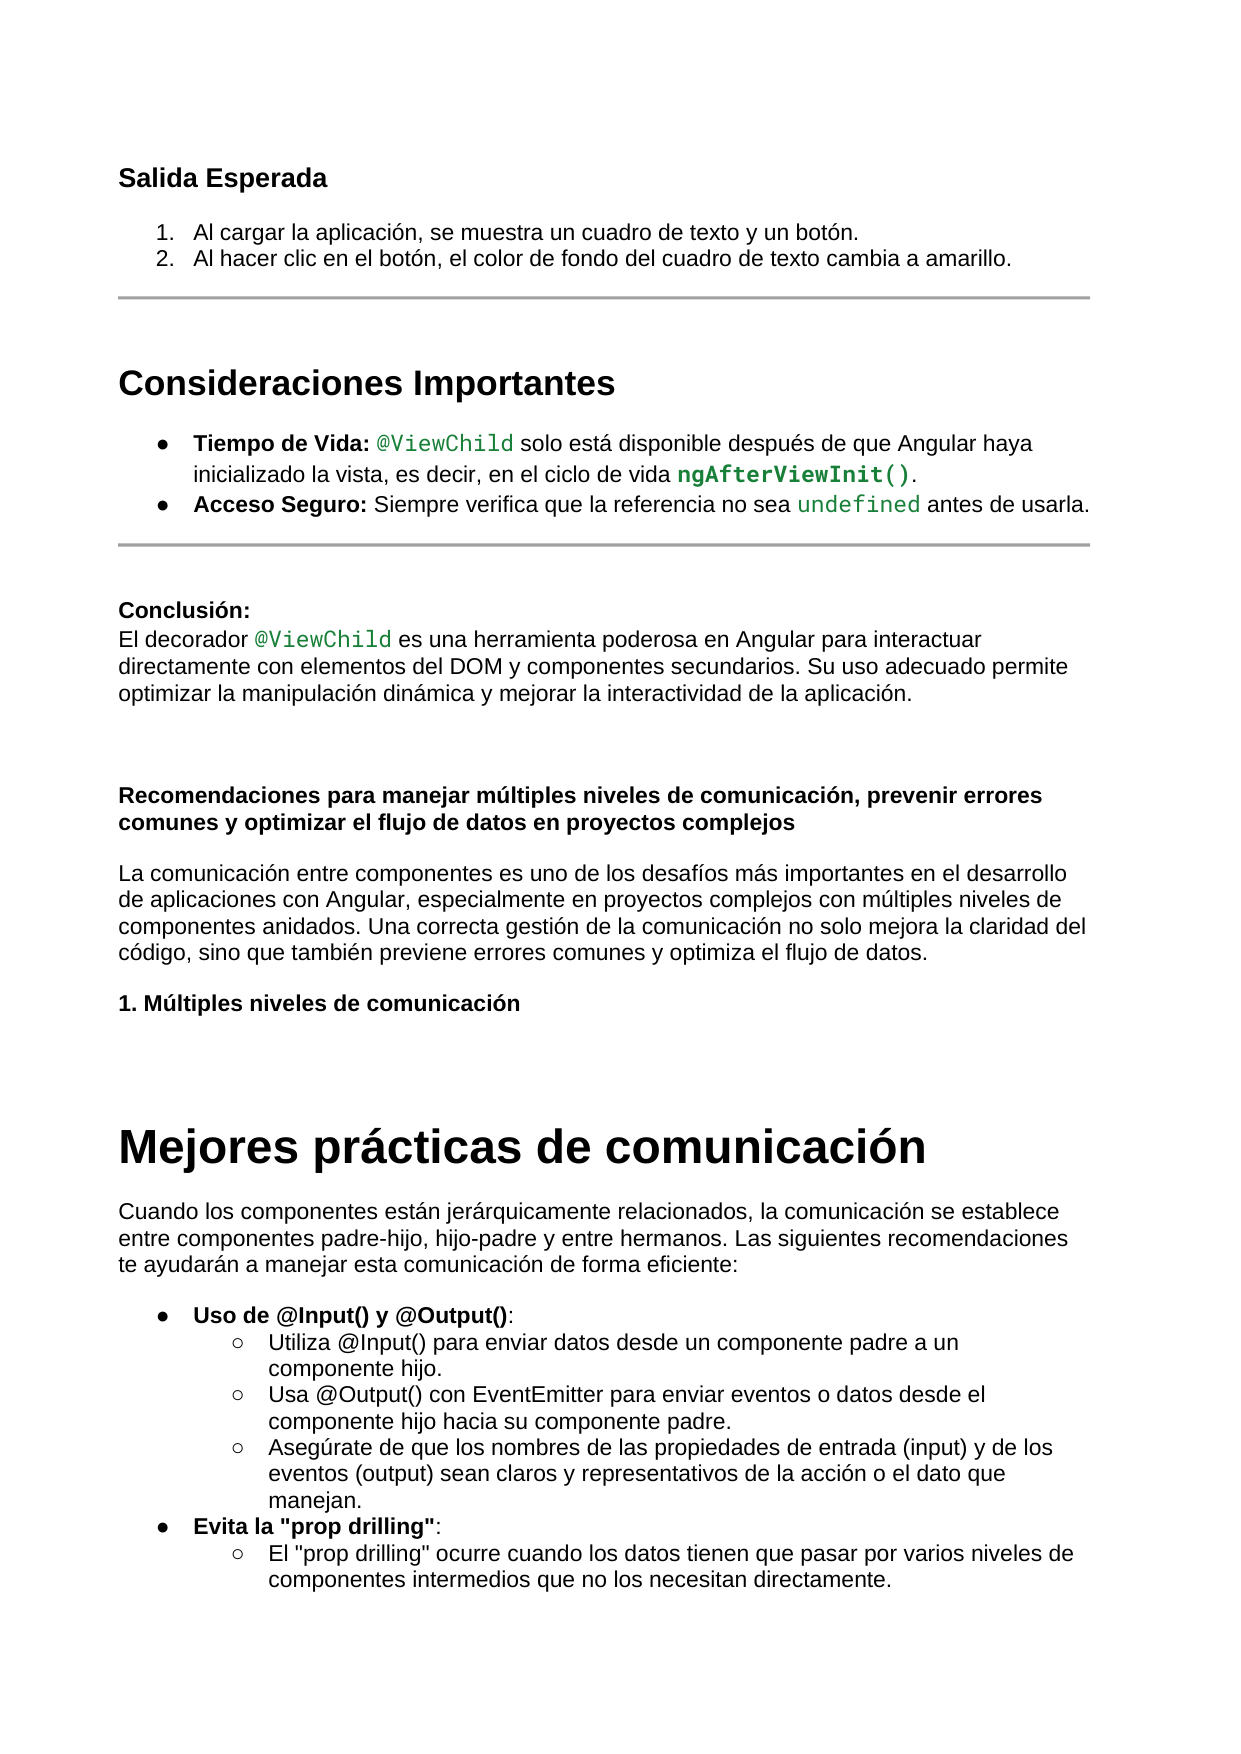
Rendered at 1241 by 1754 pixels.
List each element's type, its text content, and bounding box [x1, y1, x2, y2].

subtitle Salida Esperada [118, 162, 1090, 194]
text Cuando los componentes están jerárquicamente relacionados, la comunicación se establece entre componentes padre-hijo, hijo-padre y entre hermanos. Las siguientes recomendaciones te ayudarán a manejar esta comunicación de forma eficiente: [118, 1198, 1090, 1277]
text Recomendaciones para manejar múltiples niveles de comunicación, prevenir errores comunes y optimizar el flujo de datos en proyectos complejos [118, 782, 1090, 835]
list Asegúrate de que los nombres de las propiedades de entrada (input) y de los eventos (output) sean claros y representativos de la acción o el dato que manejan. [231, 1434, 1090, 1513]
list El "prop drilling" ocurre cuando los datos tienen que pasar por varios niveles de componentes intermedios que no los necesitan directamente. [231, 1539, 1090, 1592]
subtitle Mejores prácticas de comunicación [118, 1118, 1090, 1173]
text Conclusión: El decorador @ViewChild es una herramienta poderosa en Angular para interactuar directamente con elementos del DOM y componentes secundarios. Su uso adecuado permite optimizar la manipulación dinámica y mejorar la interactividad de la aplicación. [118, 597, 1090, 706]
list Al hacer clic en el botón, el color de fondo del cuadro de texto cambia a amarillo. [156, 245, 1090, 271]
text 1. Múltiples niveles de comunicación [118, 990, 1090, 1017]
list Evita la "prop drilling": [156, 1513, 1090, 1539]
list Al cargar la aplicación, se muestra un cuadro de texto y un botón. [156, 219, 1090, 245]
list Utiliza @Input() para enviar datos desde un componente padre a un componente hijo. [231, 1329, 1090, 1381]
subtitle Consideraciones Importantes [118, 362, 1090, 403]
list Usa @Output() con EventEmitter para enviar eventos o datos desde el componente hijo hacia su componente padre. [231, 1381, 1090, 1434]
list Tiempo de Vida: @ViewChild solo está disponible después de que Angular haya inicializado la vista, es decir, en el ciclo de vida ngAfterViewInit(). [156, 428, 1090, 488]
list Acceso Seguro: Siempre verifica que la referencia no sea undefined antes de usarla. [156, 488, 1090, 518]
list Uso de @Input() y @Output(): [156, 1302, 1090, 1329]
text La comunicación entre componentes es uno de los desafíos más importantes en el desarrollo de aplicaciones con Angular, especialmente en proyectos complejos con múltiples niveles de componentes anidados. Una correcta gestión de la comunicación no solo mejora la claridad del código, sino que también previene errores comunes y optimiza el flujo de datos. [118, 860, 1090, 965]
